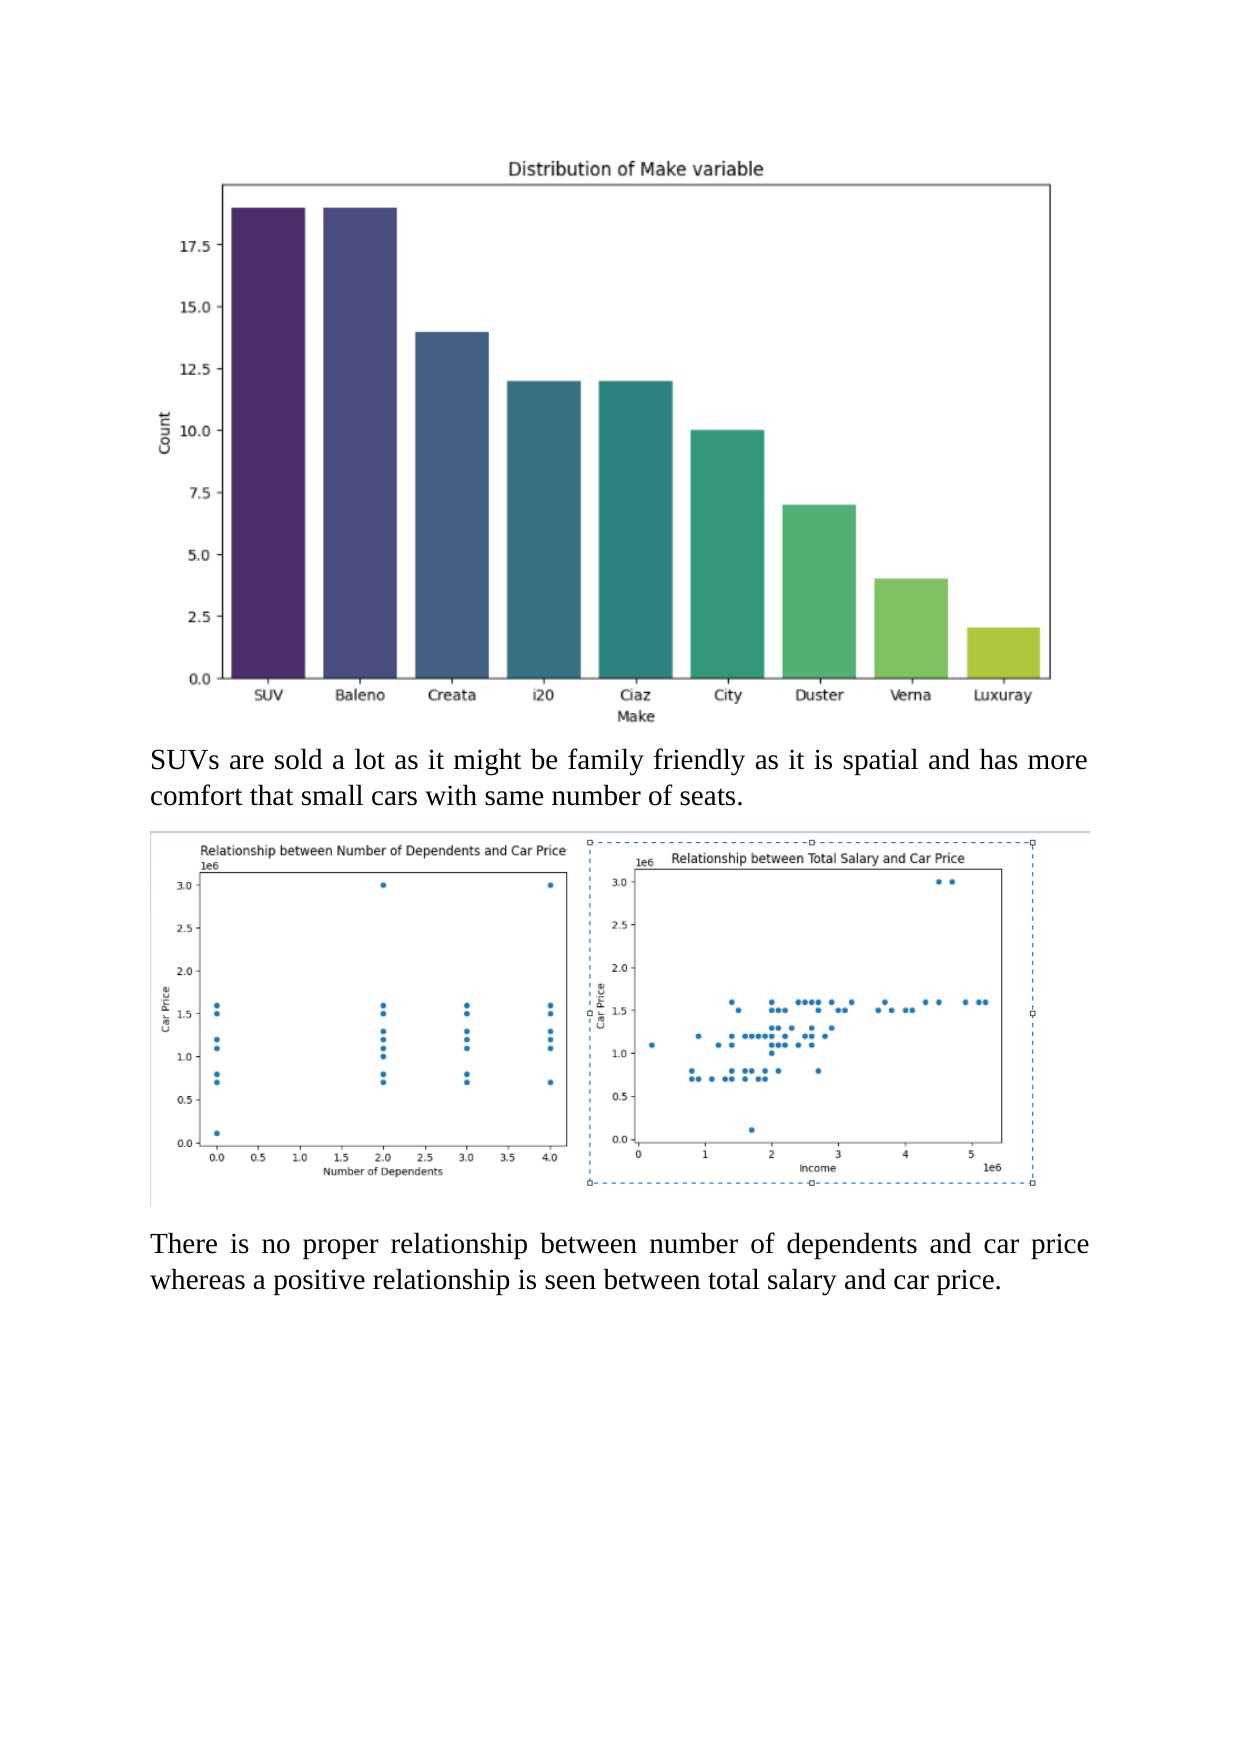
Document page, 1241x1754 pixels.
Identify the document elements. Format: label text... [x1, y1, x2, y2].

text There is no proper relationship between number of dependents and car price whereas a positive relationship is seen between total salary and car price. [150, 1226, 1090, 1296]
picture [150, 831, 1091, 1207]
picture [150, 150, 1091, 724]
text SUVs are sold a lot as it might be family friendly as it is spatial and has more comfort that small cars with same number of seats. [150, 742, 1090, 812]
